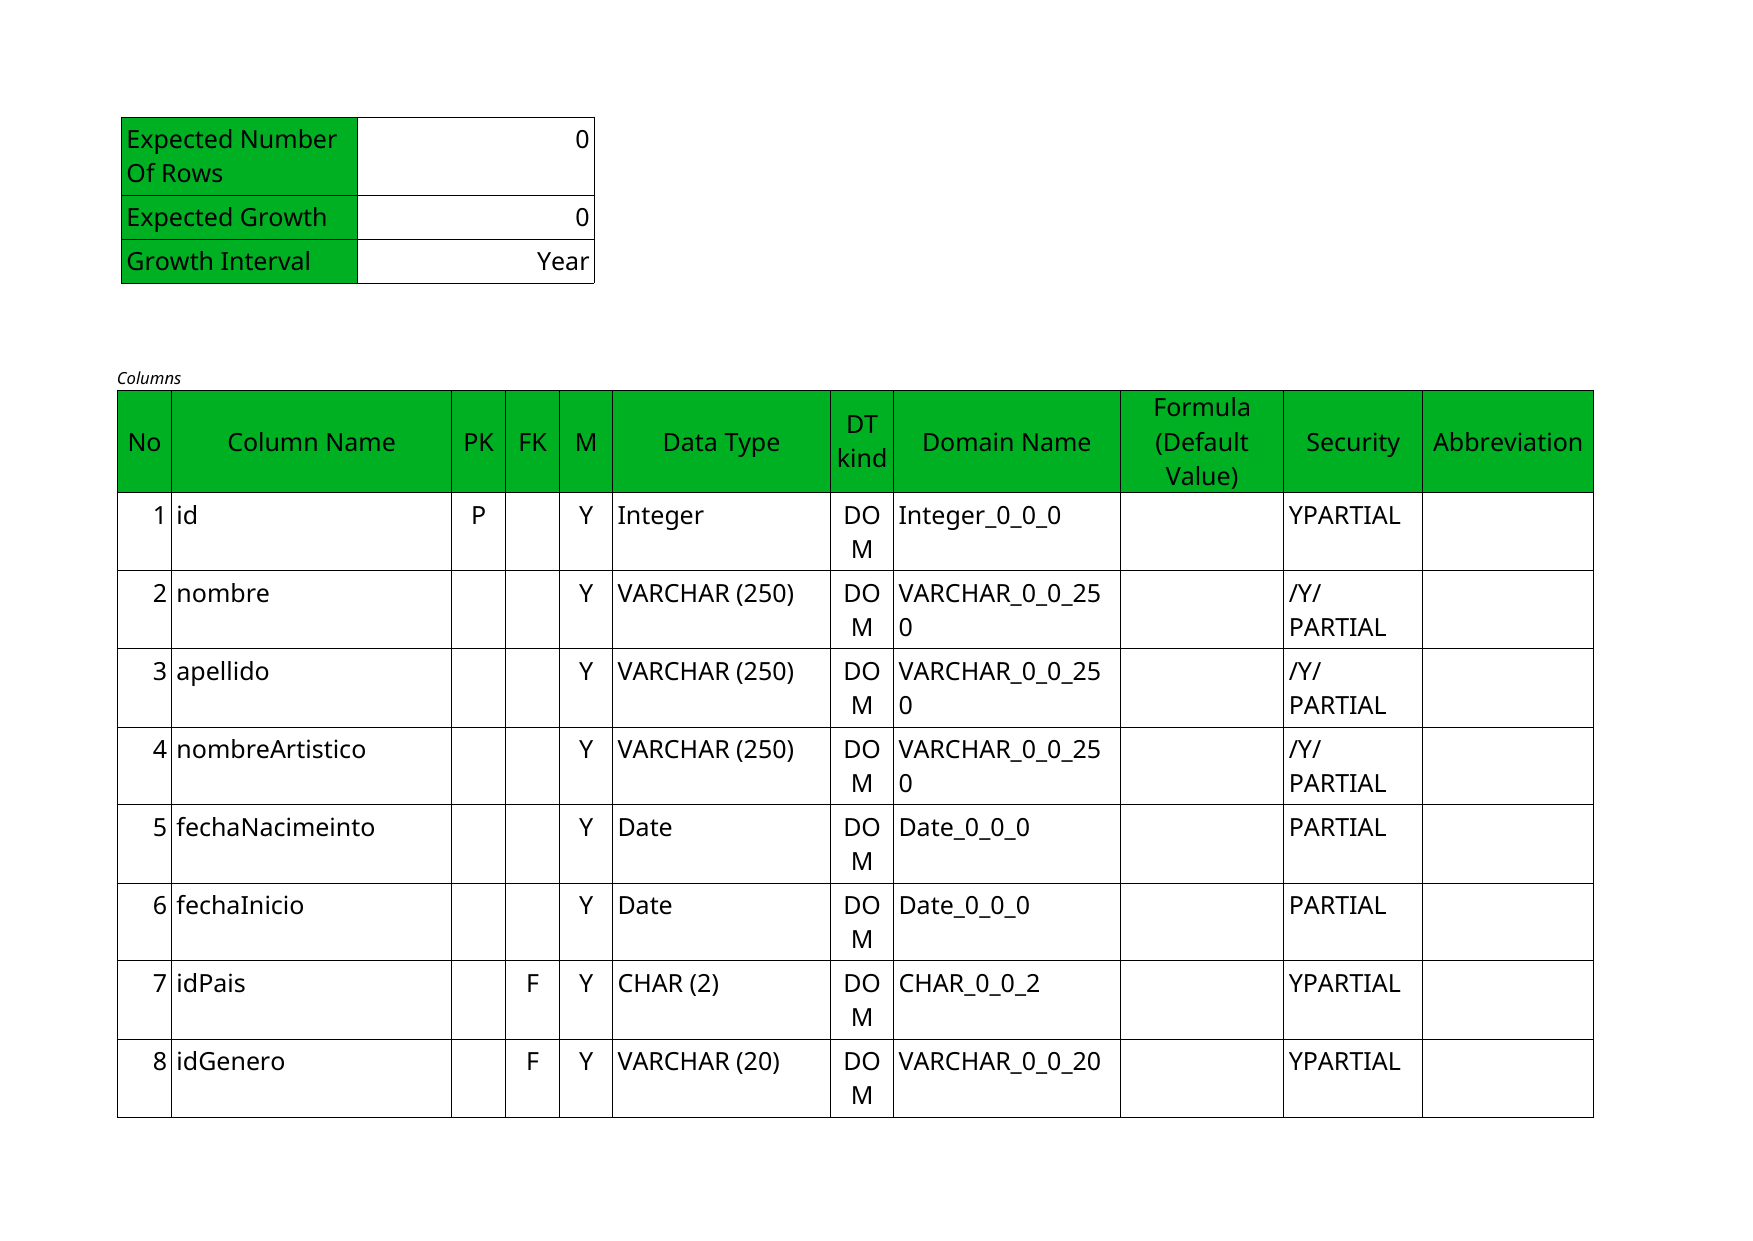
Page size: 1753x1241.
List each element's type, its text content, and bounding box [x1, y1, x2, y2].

table_cell F [506, 1040, 559, 1116]
table_cell fechaNacimeinto [172, 805, 451, 882]
table_cell Y [560, 493, 612, 570]
table_cell [506, 805, 559, 882]
table_cell DOM [831, 571, 893, 648]
table_cell [1121, 805, 1283, 882]
table_cell Y [560, 1040, 612, 1116]
table_cell 1 [118, 493, 171, 570]
table_cell [1423, 649, 1593, 726]
table_cell DOM [831, 805, 893, 882]
table_header M [560, 391, 612, 492]
table_cell Integer [613, 493, 830, 570]
table_cell [452, 884, 505, 960]
table_cell P [452, 493, 505, 570]
table_cell idGenero [172, 1040, 451, 1116]
table_header Abbreviation [1423, 391, 1593, 492]
table_cell [506, 571, 559, 648]
table_cell [1121, 728, 1283, 804]
table_cell Expected Number Of Rows [122, 118, 357, 195]
table_cell Date [613, 805, 830, 882]
table_cell idPais [172, 961, 451, 1038]
table_cell VARCHAR (250) [613, 649, 830, 726]
table_cell PARTIAL [1284, 805, 1422, 882]
table_cell VARCHAR (20) [613, 1040, 830, 1116]
table_cell 3 [118, 649, 171, 726]
table_cell Y [560, 649, 612, 726]
table_cell DOM [831, 649, 893, 726]
table_cell YPARTIAL [1284, 493, 1422, 570]
table_cell DOM [831, 728, 893, 804]
table_header Data Type [613, 391, 830, 492]
table_cell apellido [172, 649, 451, 726]
table_cell [452, 571, 505, 648]
table_cell [1121, 571, 1283, 648]
table_cell VARCHAR_0_0_250 [894, 728, 1120, 804]
table_cell [1423, 571, 1593, 648]
table_cell [1423, 884, 1593, 960]
table_cell [506, 493, 559, 570]
table_cell YPARTIAL [1284, 1040, 1422, 1116]
table_cell Integer_0_0_0 [894, 493, 1120, 570]
table_cell [506, 884, 559, 960]
table_cell [1121, 493, 1283, 570]
table_header PK [452, 391, 505, 492]
table_cell [1121, 1040, 1283, 1116]
table_cell Expected Growth [122, 196, 357, 239]
table_cell [452, 728, 505, 804]
table_cell [1423, 728, 1593, 804]
table_cell fechaInicio [172, 884, 451, 960]
table_cell Date_0_0_0 [894, 805, 1120, 882]
table_cell /Y/PARTIAL [1284, 571, 1422, 648]
table_header No [118, 391, 171, 492]
table_cell /Y/PARTIAL [1284, 649, 1422, 726]
table_cell VARCHAR (250) [613, 571, 830, 648]
table_cell Y [560, 805, 612, 882]
table_cell CHAR (2) [613, 961, 830, 1038]
table_cell DOM [831, 493, 893, 570]
table_cell nombreArtistico [172, 728, 451, 804]
table_cell [1423, 961, 1593, 1038]
table_cell PARTIAL [1284, 884, 1422, 960]
table_cell Y [560, 571, 612, 648]
table_cell Growth Interval [122, 240, 357, 283]
table_cell DOM [831, 961, 893, 1038]
table_cell Date_0_0_0 [894, 884, 1120, 960]
table_cell 2 [118, 571, 171, 648]
table_cell YPARTIAL [1284, 961, 1422, 1038]
table_cell [1121, 884, 1283, 960]
table_cell [452, 805, 505, 882]
text Columns [117, 367, 1635, 389]
table_cell [452, 961, 505, 1038]
table_cell 0 [358, 118, 594, 195]
table_cell F [506, 961, 559, 1038]
table_cell Y [560, 961, 612, 1038]
table_cell VARCHAR_0_0_20 [894, 1040, 1120, 1116]
table_cell [1423, 493, 1593, 570]
table_cell [1423, 805, 1593, 882]
table_cell DOM [831, 1040, 893, 1116]
table_cell Y [560, 728, 612, 804]
table_cell 8 [118, 1040, 171, 1116]
table_cell [1121, 961, 1283, 1038]
table_cell [506, 728, 559, 804]
table_header Domain Name [894, 391, 1120, 492]
table_header Formula (Default Value) [1121, 391, 1283, 492]
table_cell 5 [118, 805, 171, 882]
table_cell CHAR_0_0_2 [894, 961, 1120, 1038]
table_cell Y [560, 884, 612, 960]
table_cell nombre [172, 571, 451, 648]
table_cell id [172, 493, 451, 570]
table_cell Year [358, 240, 594, 283]
table_cell /Y/PARTIAL [1284, 728, 1422, 804]
table_cell VARCHAR (250) [613, 728, 830, 804]
table_header FK [506, 391, 559, 492]
table_cell 4 [118, 728, 171, 804]
table_header DT kind [831, 391, 893, 492]
table_cell [1423, 1040, 1593, 1116]
table_cell 7 [118, 961, 171, 1038]
table_cell [452, 649, 505, 726]
table_cell [506, 649, 559, 726]
table_cell 0 [358, 196, 594, 239]
table_cell VARCHAR_0_0_250 [894, 649, 1120, 726]
table_cell Date [613, 884, 830, 960]
table_cell [452, 1040, 505, 1116]
table_cell VARCHAR_0_0_250 [894, 571, 1120, 648]
table_cell 6 [118, 884, 171, 960]
table_cell DOM [831, 884, 893, 960]
table_header Security [1284, 391, 1422, 492]
table_header Column Name [172, 391, 451, 492]
table_cell [1121, 649, 1283, 726]
